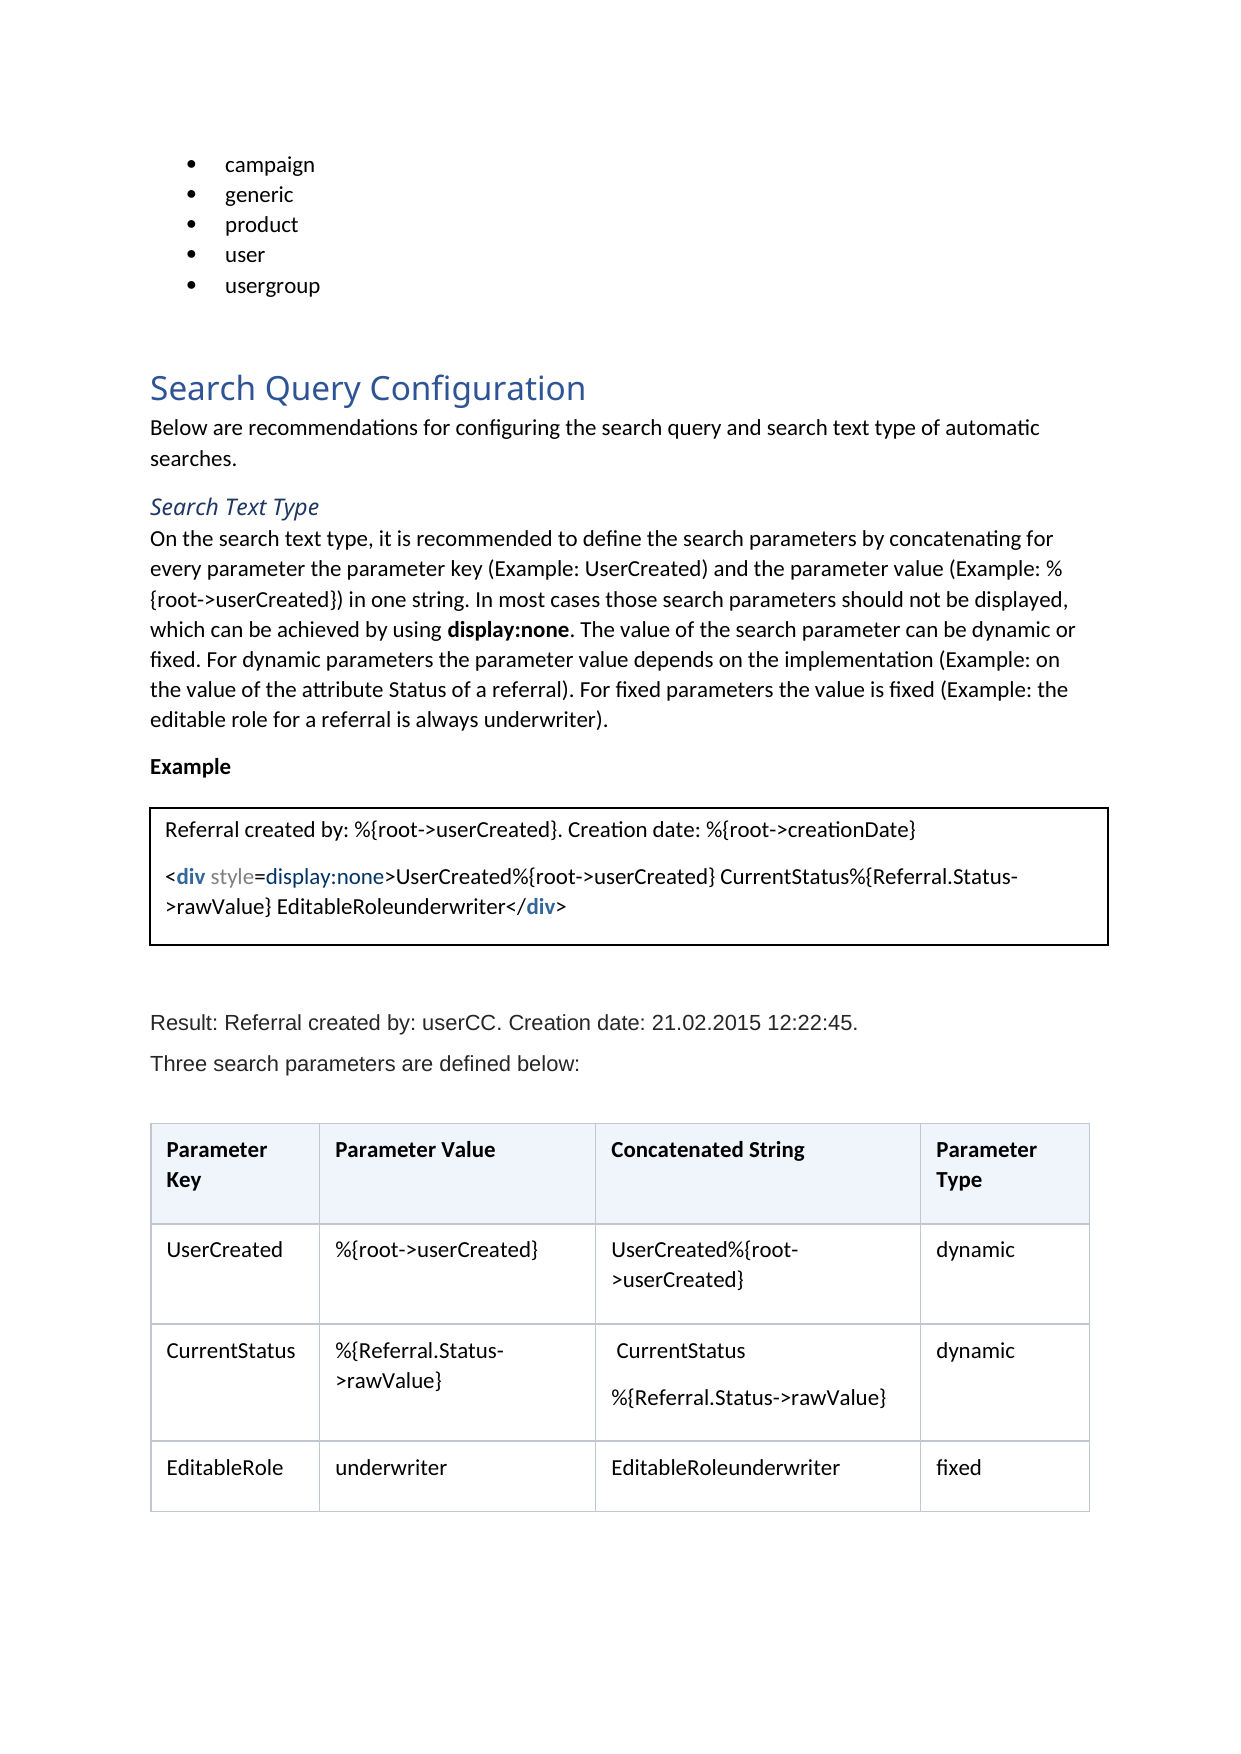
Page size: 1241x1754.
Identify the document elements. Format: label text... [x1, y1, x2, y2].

table_cell UserCreated%{root->userCreated} [596, 1225, 920, 1323]
table_cell %{root->userCreated} [320, 1225, 595, 1323]
list user [187, 241, 1090, 269]
table_cell EditableRole [152, 1442, 319, 1511]
table_header Parameter Type [921, 1124, 1089, 1223]
table_cell EditableRoleunderwriter [596, 1442, 920, 1511]
subtitle Search Text Type [150, 491, 1090, 522]
list product [187, 210, 1090, 238]
list generic [187, 180, 1090, 208]
text Example [150, 752, 1090, 781]
table_cell dynamic [921, 1325, 1089, 1440]
table_cell dynamic [921, 1225, 1089, 1323]
text Result: Referral created by: userCC. Creation date: 21.02.2015 12:22:45. [150, 1009, 1090, 1035]
text Below are recommendations for configuring the search query and search text type of automatic searches. [150, 413, 1090, 472]
table_cell UserCreated [152, 1225, 319, 1323]
list usergroup [187, 271, 1090, 299]
table_cell underwriter [320, 1442, 595, 1511]
text Three search parameters are defined below: [150, 1050, 1090, 1076]
subtitle Search Query Configuration [150, 364, 1090, 410]
table_header Parameter Value [320, 1124, 595, 1223]
table_cell fixed [921, 1442, 1089, 1511]
table_header Parameter Key [152, 1124, 319, 1223]
text On the search text type, it is recommended to define the search parameters by concatenating for every parameter the parameter key (Example: UserCreated) and the parameter value (Example: %{root->userCreated}) in one string. In most cases those search parameters should not be displayed, which can be achieved by using display:none. The value of the search parameter can be dynamic or fixed. For dynamic parameters the parameter value depends on the implementation (Example: on the value of the attribute Status of a referral). For fixed parameters the value is fixed (Example: the editable role for a referral is always underwriter). [150, 524, 1090, 734]
table_cell CurrentStatus [152, 1325, 319, 1440]
table_cell %{Referral.Status->rawValue} [320, 1325, 595, 1440]
table_cell CurrentStatus %{Referral.Status->rawValue} [596, 1325, 920, 1440]
list campaign [187, 150, 1090, 178]
table_header Concatenated String [596, 1124, 920, 1223]
